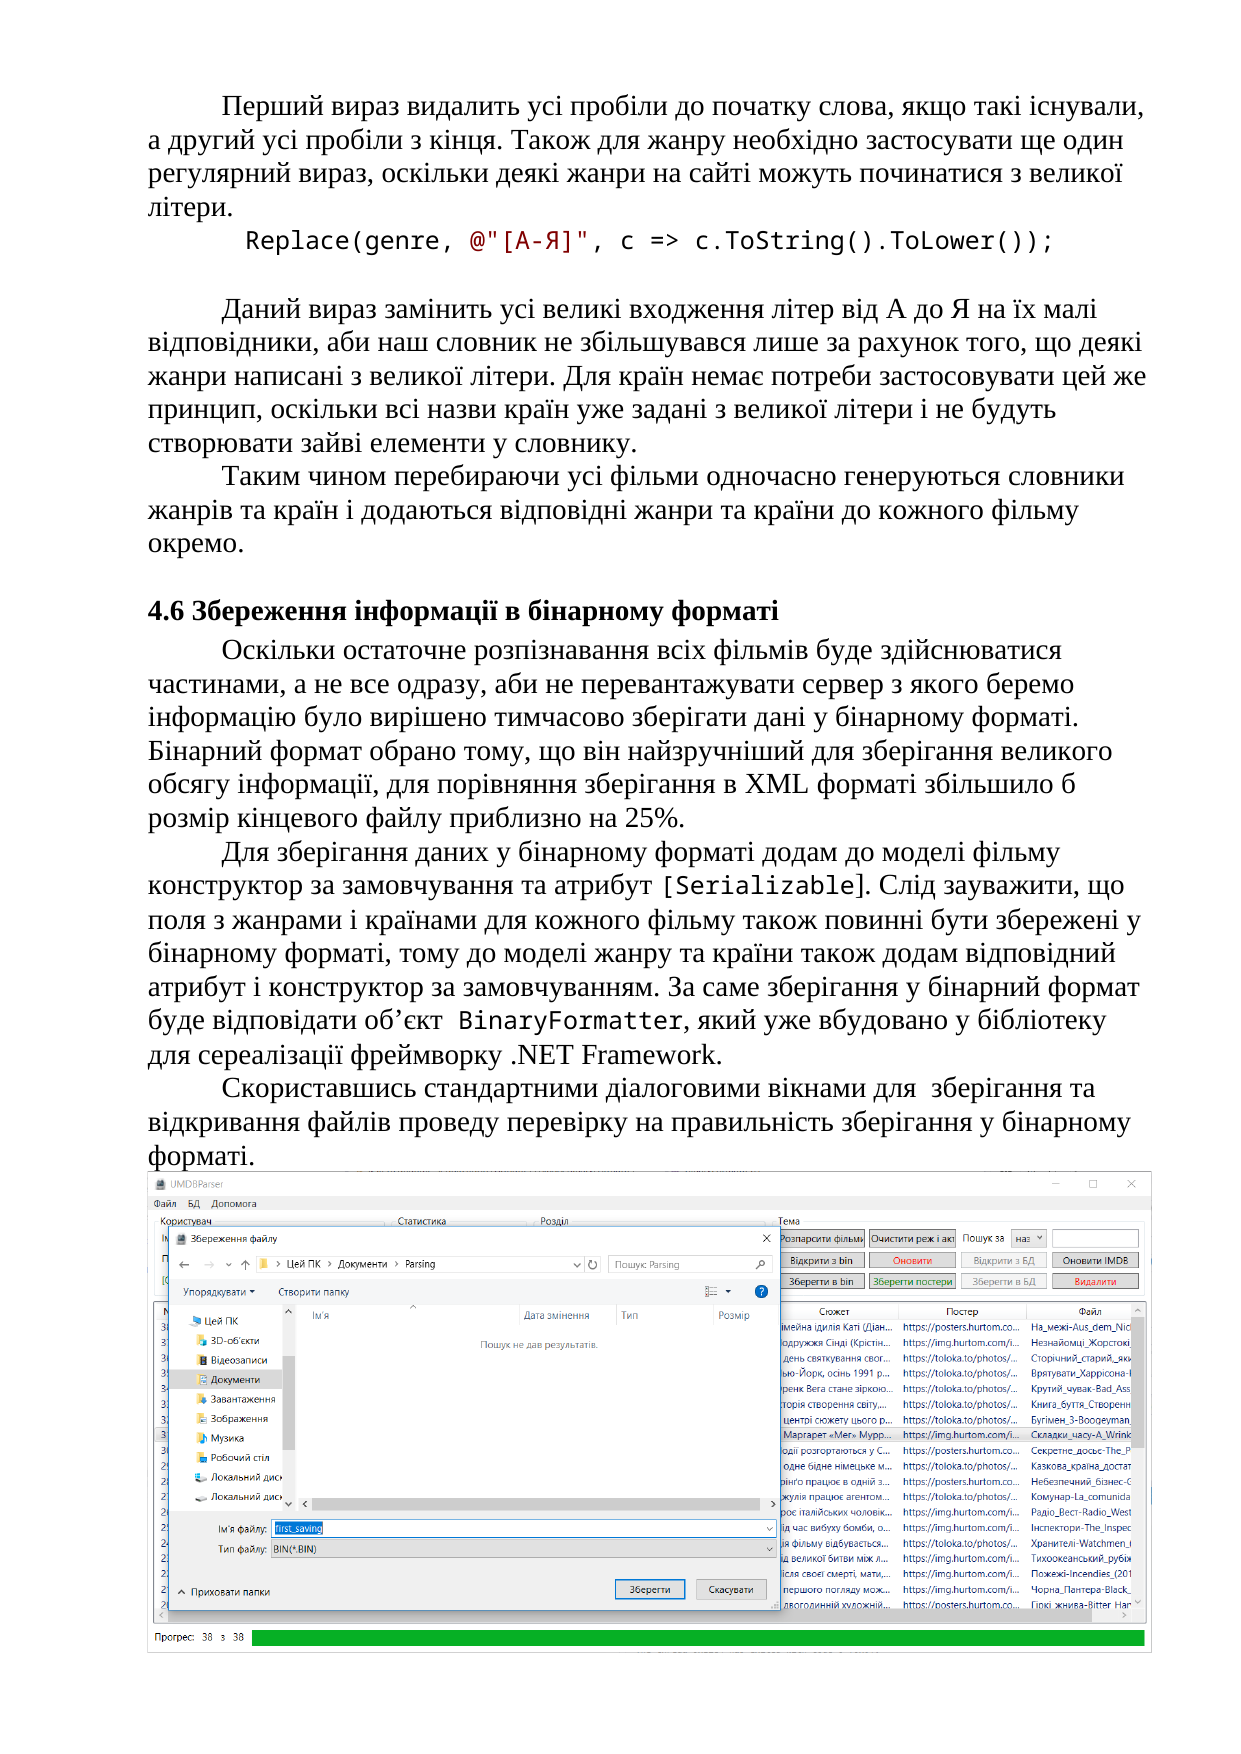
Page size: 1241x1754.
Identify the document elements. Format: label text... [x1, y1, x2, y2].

text Replace(genre, @"[А-Я]", с => с.ToString().ToLower()); [148, 223, 1152, 257]
text Перший вираз видалить усі пробіли до початку слова, якщо такі існували, а другий усі пробіли з кінця. Також для жанру необхідно застосувати ще один регулярний вираз, оскільки деякі жанри на сайті можуть починатися з великої літери. [148, 88, 1152, 223]
text Даний вираз замінить усі великі входження літер від А до Я на їх малі відповідники, аби наш словник не збільшувався лише за рахунок того, що деякі жанри написані з великої літери. Для країн немає потреби застосовувати цей же принцип, оскільки всі назви країн уже задані з великої літери і не будуть створювати зайві елементи у словнику. [148, 291, 1152, 458]
text Оскільки остаточне розпізнавання всіх фільмів буде здійснюватися частинами, а не все одразу, аби не перевантажувати сервер з якого беремо інформацію було вирішено тимчасово зберігати дані у бінарному форматі. Бінарний формат обрано тому, що він найзручніший для зберігання великого обсягу інформації, для порівняння зберігання в XML форматі збільшило б розмір кінцевого файлу приблизно на 25%. [148, 632, 1152, 834]
text Таким чином перебираючи усі фільми одночасно генеруються словники жанрів та країн і додаються відповідні жанри та країни до кожного фільму окремо. [148, 458, 1152, 559]
text Для зберігання даних у бінарному форматі додам до моделі фільму конструктор за замовчування та атрибут [Serializable]. Слід зауважити, що поля з жанрами і країнами для кожного фільму також повинні бути збережені у бінарному форматі, тому до моделі жанру та країни також додам відповідний атрибут і конструктор за замовчуванням. За саме зберігання у бінарний формат буде відповідати об’єкт BinaryFormatter, який уже вбудовано у бібліотеку для сереалізації фреймворку .NET Framework. [148, 834, 1152, 1071]
text Скориставшись стандартними діалоговими вікнами для зберігання та відкривання файлів проведу перевірку на правильність зберігання у бінарному форматі. [148, 1071, 1152, 1171]
subtitle 4.6 Збереження інформації в бінарному форматі [148, 593, 1152, 626]
picture [147, 1171, 1152, 1653]
